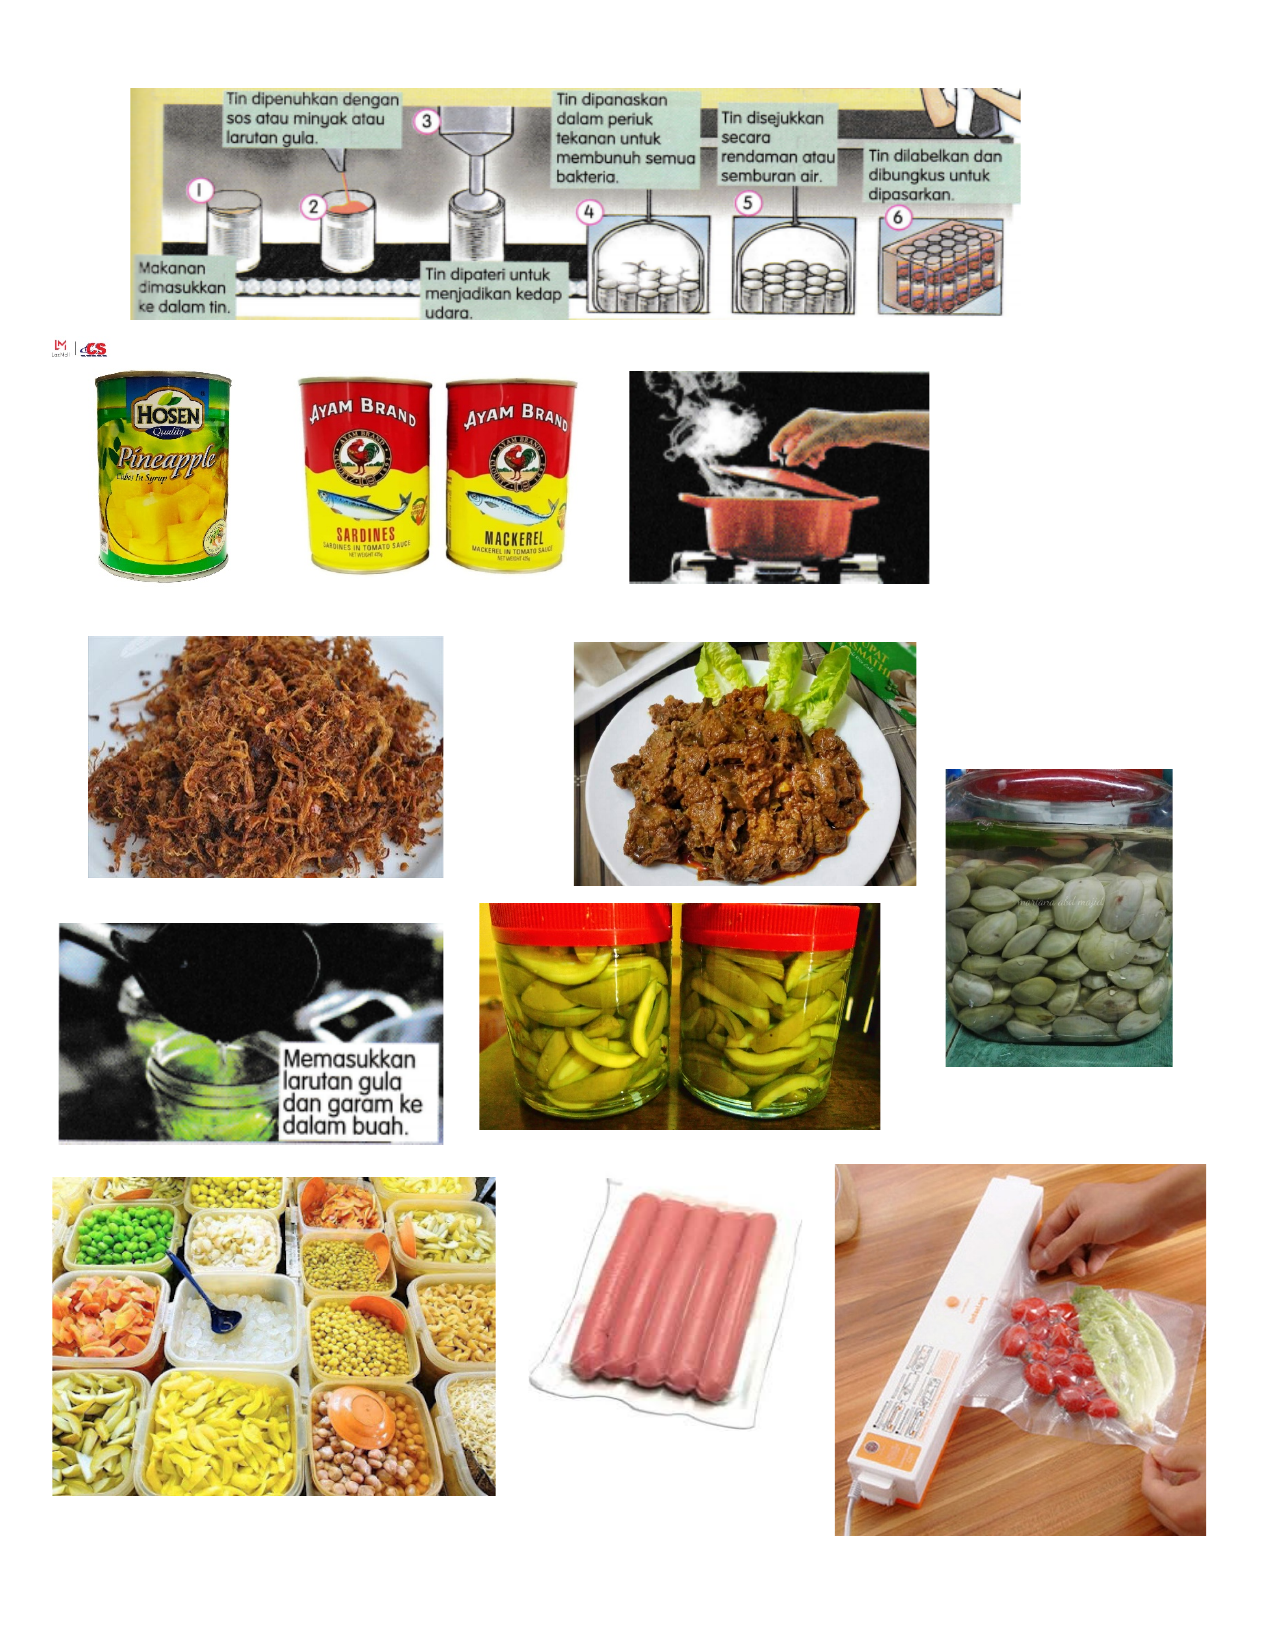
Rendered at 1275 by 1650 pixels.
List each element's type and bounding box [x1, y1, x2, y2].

picture [88, 636, 444, 878]
picture [573, 642, 917, 886]
picture [52, 1177, 496, 1496]
picture [834, 1164, 1207, 1536]
picture [58, 923, 444, 1145]
picture [945, 769, 1173, 1067]
picture [528, 1171, 803, 1432]
picture [22, 336, 617, 617]
picture [479, 903, 881, 1130]
picture [629, 371, 930, 584]
picture [130, 88, 1021, 320]
